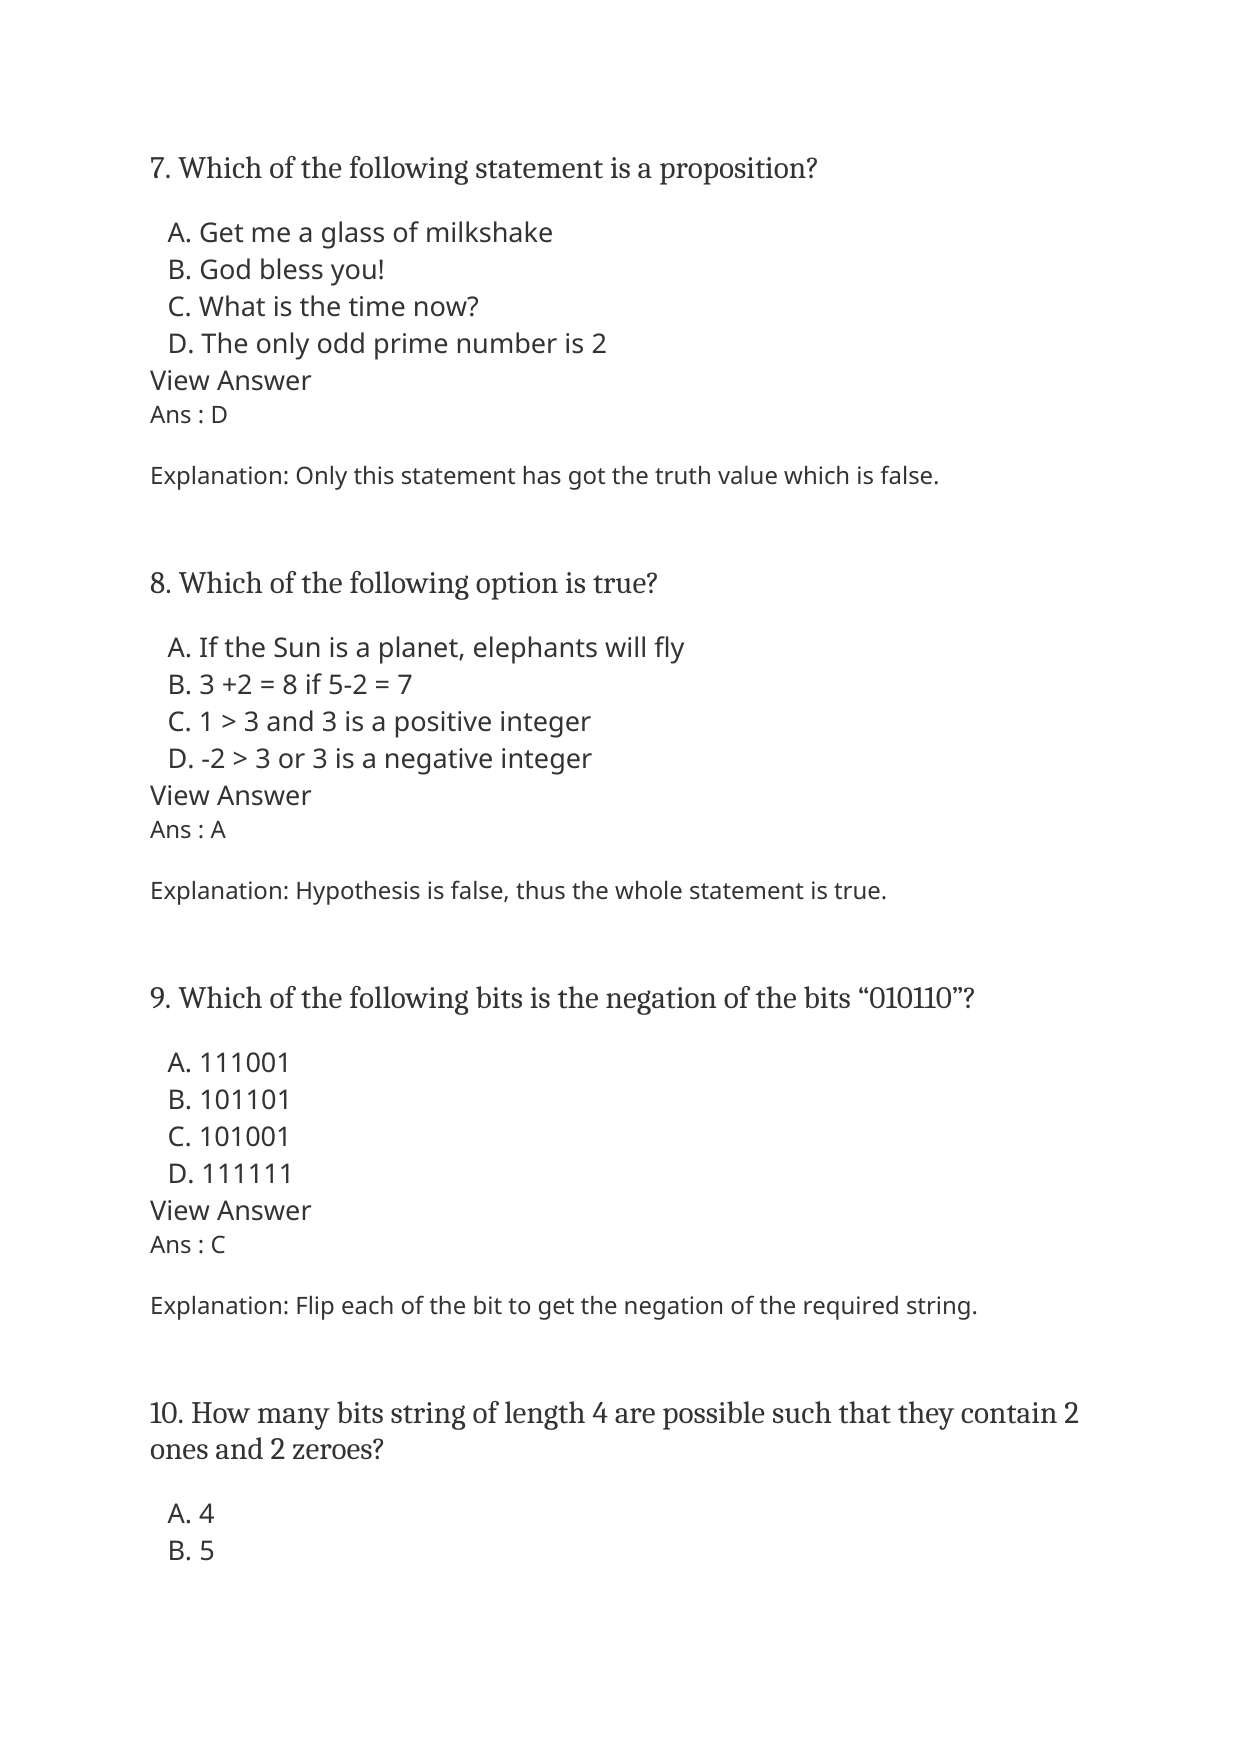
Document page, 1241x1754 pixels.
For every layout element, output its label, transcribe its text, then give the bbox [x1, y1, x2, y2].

text A. 111001 B. 101101 C. 101001 D. 111111 [167, 1044, 1090, 1191]
text Ans : C [150, 1228, 1090, 1289]
text View Answer [150, 776, 1090, 813]
text Explanation: Flip each of the bit to get the negation of the required string. [150, 1289, 1090, 1322]
text Explanation: Hypothesis is false, thus the whole statement is true. [150, 874, 1090, 907]
text Ans : D [150, 398, 1090, 459]
text View Answer [150, 361, 1090, 398]
text A. Get me a glass of milkshake B. God bless you! C. What is the time now? D. The only odd prime number is 2 [167, 214, 1090, 361]
text A. If the Sun is a planet, elephants will fly B. 3 +2 = 8 if 5-2 = 7 C. 1 > 3 and 3 is a positive integer D. -2 > 3 or 3 is a negative integer [167, 629, 1090, 776]
text 9. Which of the following bits is the negation of the bits “010110”? [150, 980, 1090, 1044]
text Explanation: Only this statement has got the truth value which is false. [150, 459, 1090, 492]
text Ans : A [150, 813, 1090, 874]
text 8. Which of the following option is true? [150, 565, 1090, 629]
text A. 4 B. 5 C. 6 D. 7 [167, 1495, 1090, 1569]
text 10. How many bits string of length 4 are possible such that they contain 2 ones and 2 zeroes? [150, 1395, 1090, 1495]
text View Answer [150, 1191, 1090, 1228]
text 7. Which of the following statement is a proposition? [150, 150, 1090, 214]
